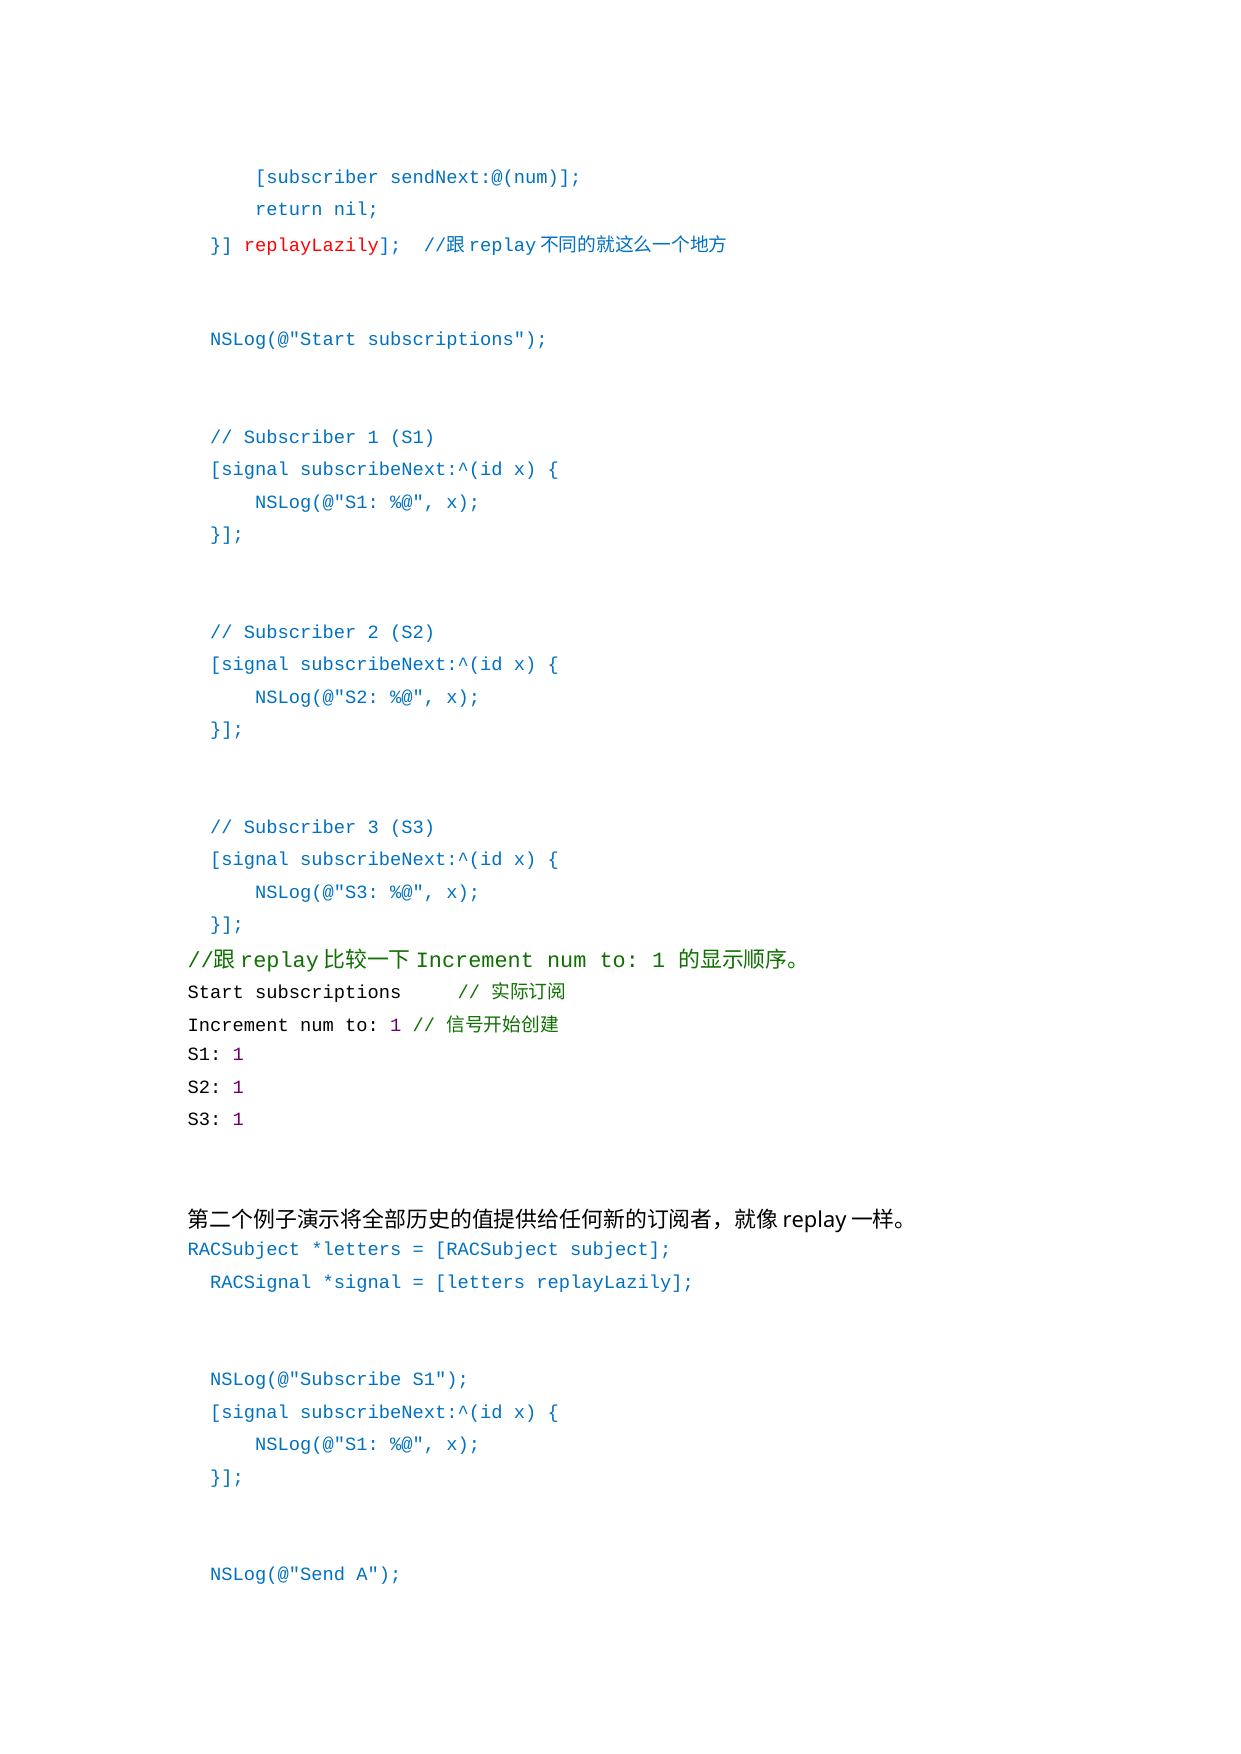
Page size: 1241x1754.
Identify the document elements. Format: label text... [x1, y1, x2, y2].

text [signal subscribeNext:^(id x) { [187, 649, 1053, 682]
text [signal subscribeNext:^(id x) { [187, 844, 1053, 877]
text }]; [187, 519, 1053, 552]
text //跟replay比较一下 Increment num to: 1 的显示顺序。 [187, 942, 1053, 974]
text S3: 1 [187, 1104, 1053, 1137]
text NSLog(@"Send A"); [187, 1559, 1053, 1592]
text NSLog(@"S1: %@", x); [187, 487, 1053, 519]
text // Subscriber 2 (S2) [187, 617, 1053, 649]
text [signal subscribeNext:^(id x) { [187, 454, 1053, 487]
text }] replayLazily]; //跟replay不同的就这么一个地方 [187, 227, 1053, 259]
text return nil; [187, 194, 1053, 227]
text [signal subscribeNext:^(id x) { [187, 1397, 1053, 1429]
text Start subscriptions // 实际订阅 [187, 974, 1053, 1007]
text S1: 1 [187, 1039, 1053, 1072]
text }]; [187, 909, 1053, 942]
text RACSignal *signal = [letters replayLazily]; [187, 1267, 1053, 1299]
text NSLog(@"S3: %@", x); [187, 877, 1053, 909]
text [subscriber sendNext:@(num)]; [187, 162, 1053, 194]
text }]; [187, 1462, 1053, 1494]
text Increment num to: 1 // 信号开始创建 [187, 1007, 1053, 1039]
text // Subscriber 1 (S1) [187, 422, 1053, 454]
text NSLog(@"S1: %@", x); [187, 1429, 1053, 1462]
text 第二个例子演示将全部历史的值提供给任何新的订阅者，就像replay一样。 [187, 1202, 1053, 1234]
text NSLog(@"Start subscriptions"); [187, 324, 1053, 357]
text NSLog(@"Subscribe S1"); [187, 1364, 1053, 1397]
text // Subscriber 3 (S3) [187, 812, 1053, 844]
text S2: 1 [187, 1072, 1053, 1104]
text NSLog(@"S2: %@", x); [187, 682, 1053, 714]
text RACSubject *letters = [RACSubject subject]; [187, 1234, 1053, 1267]
text }]; [187, 714, 1053, 747]
